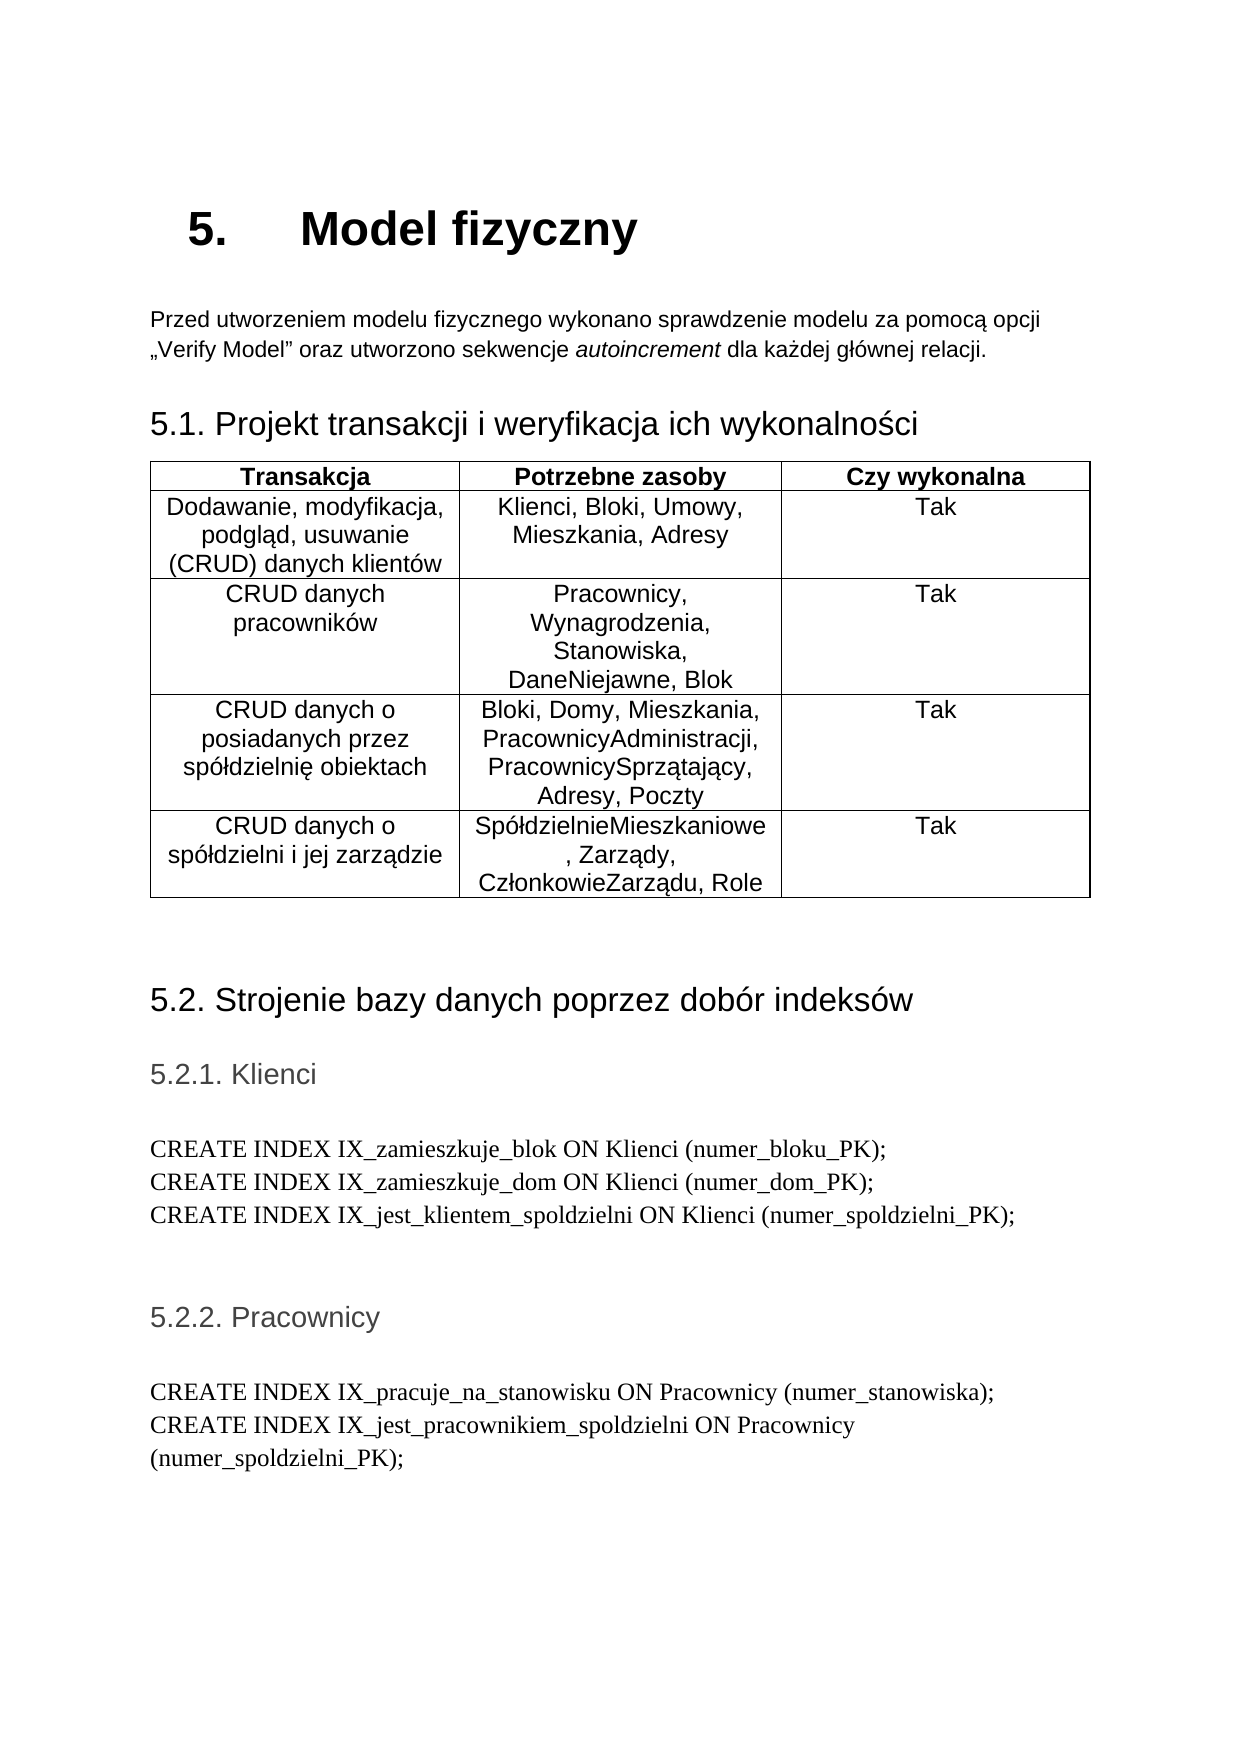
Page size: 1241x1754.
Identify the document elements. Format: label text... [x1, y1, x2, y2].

text CREATE INDEX IX_jest_pracownikiem_spoldzielni ON Pracownicy (numer_spoldzielni_PK); [150, 1410, 1090, 1472]
table_cell Tak [782, 579, 1089, 694]
text CREATE INDEX IX_jest_klientem_spoldzielni ON Klienci (numer_spoldzielni_PK); [150, 1200, 1090, 1229]
table_cell Bloki, Domy, Mieszkania, PracownicyAdministracji, PracownicySprzątający, Adresy, Poczty [460, 695, 781, 810]
table_cell Tak [782, 811, 1089, 897]
text Przed utworzeniem modelu fizycznego wykonano sprawdzenie modelu za pomocą opcji „Verify Model” oraz utworzono sekwencje autoincrement dla każdej głównej relacji. [150, 306, 1090, 363]
table_header Czy wykonalna [782, 462, 1089, 490]
table_cell CRUD danych pracowników [151, 579, 459, 694]
text CREATE INDEX IX_zamieszkuje_blok ON Klienci (numer_bloku_PK); [150, 1134, 1090, 1163]
table_header Potrzebne zasoby [460, 462, 781, 490]
table_cell Tak [782, 491, 1089, 578]
table_cell Klienci, Bloki, Umowy, Mieszkania, Adresy [460, 491, 781, 578]
text CREATE INDEX IX_zamieszkuje_dom ON Klienci (numer_dom_PK); [150, 1167, 1090, 1196]
subtitle 5.2.1. Klienci [150, 1057, 1090, 1091]
subtitle 5.2. Strojenie bazy danych poprzez dobór indeksów [150, 980, 1090, 1018]
table_cell Pracownicy, Wynagrodzenia, Stanowiska, DaneNiejawne, Blok [460, 579, 781, 694]
text CREATE INDEX IX_pracuje_na_stanowisku ON Pracownicy (numer_stanowiska); [150, 1377, 1090, 1406]
table_cell CRUD danych o spółdzielni i jej zarządzie [151, 811, 459, 897]
subtitle 5.2.2. Pracownicy [150, 1300, 1090, 1333]
subtitle Model fizyczny [187, 200, 1090, 255]
table_cell Dodawanie, modyfikacja, podgląd, usuwanie (CRUD) danych klientów [151, 491, 459, 578]
table_cell CRUD danych o posiadanych przez spółdzielnię obiektach [151, 695, 459, 810]
table_header Transakcja [151, 462, 459, 490]
subtitle 5.1. Projekt transakcji i weryfikacja ich wykonalności [150, 404, 1090, 442]
table_cell SpółdzielnieMieszkaniowe, Zarządy, CzłonkowieZarządu, Role [460, 811, 781, 897]
table_cell Tak [782, 695, 1089, 810]
